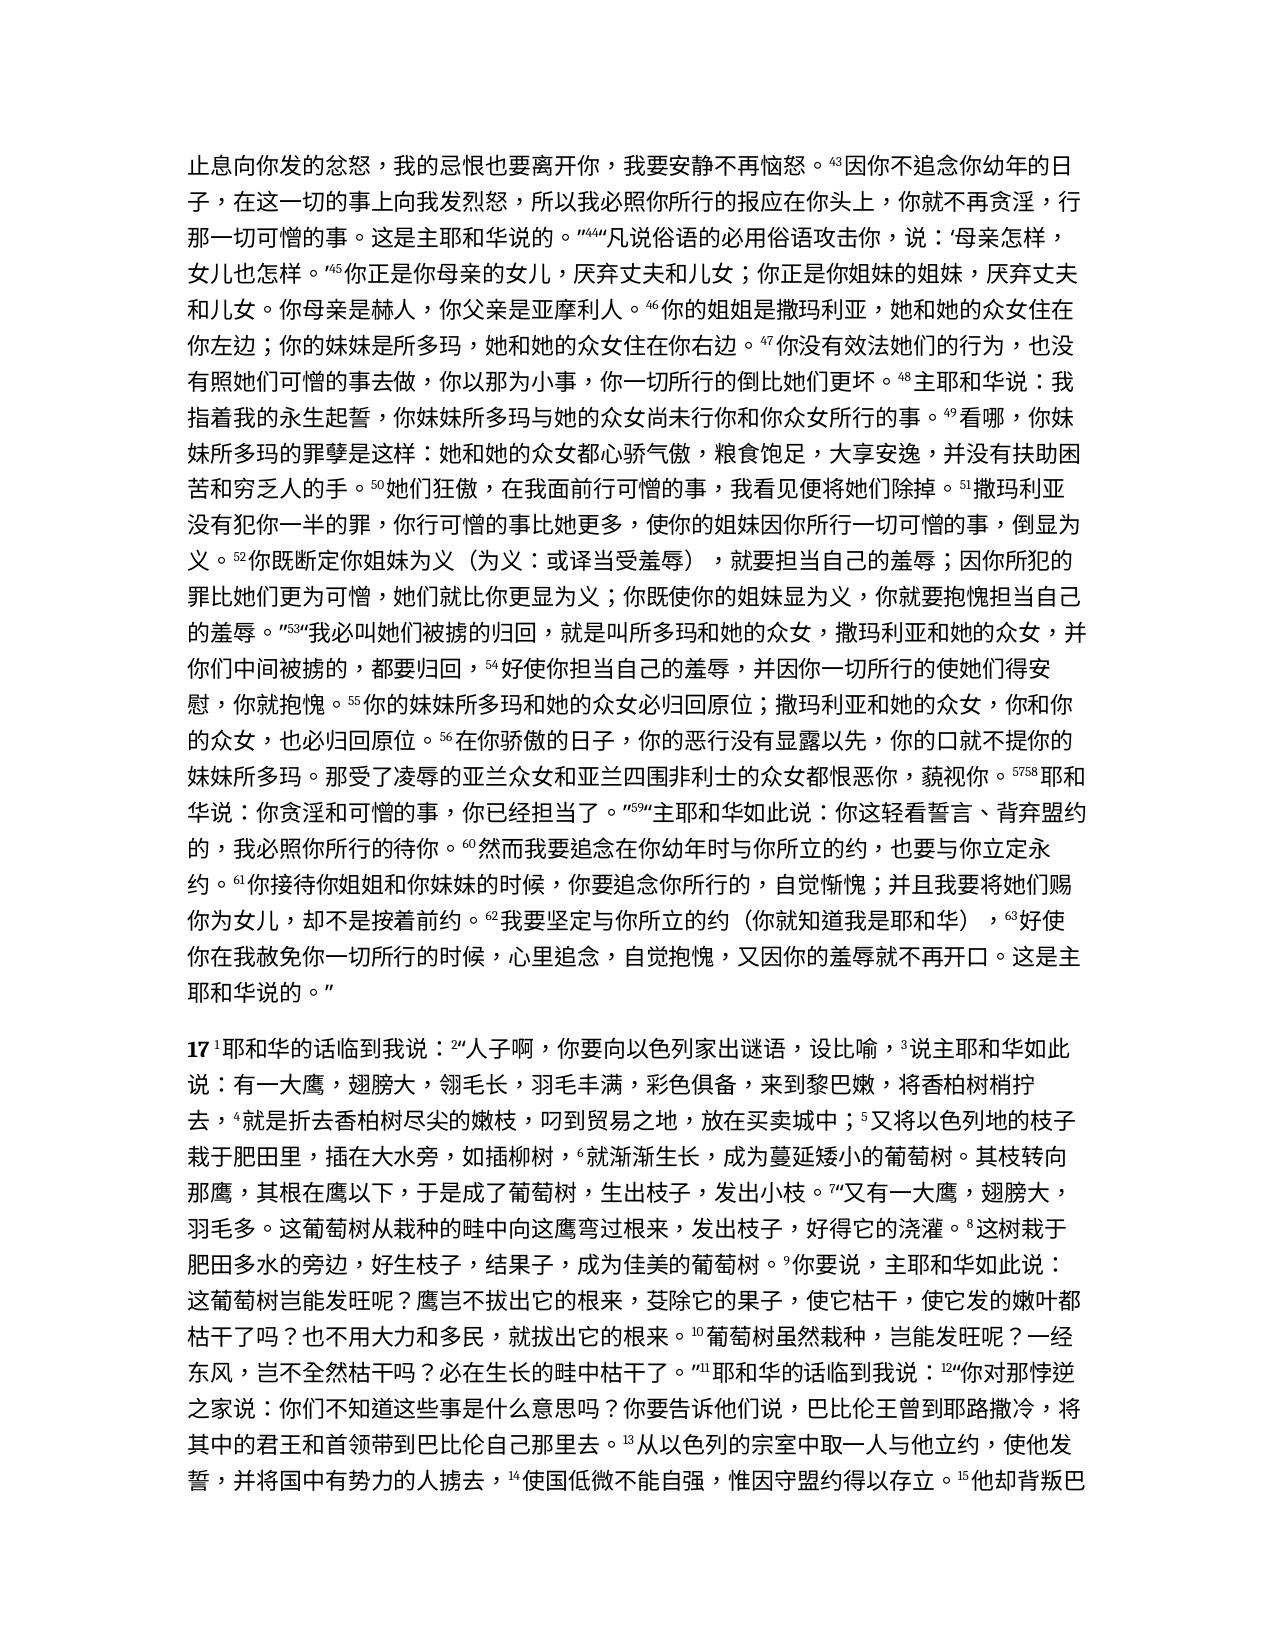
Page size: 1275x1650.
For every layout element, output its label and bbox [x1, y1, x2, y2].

text [187, 150, 1087, 1008]
text [187, 1033, 1087, 1496]
